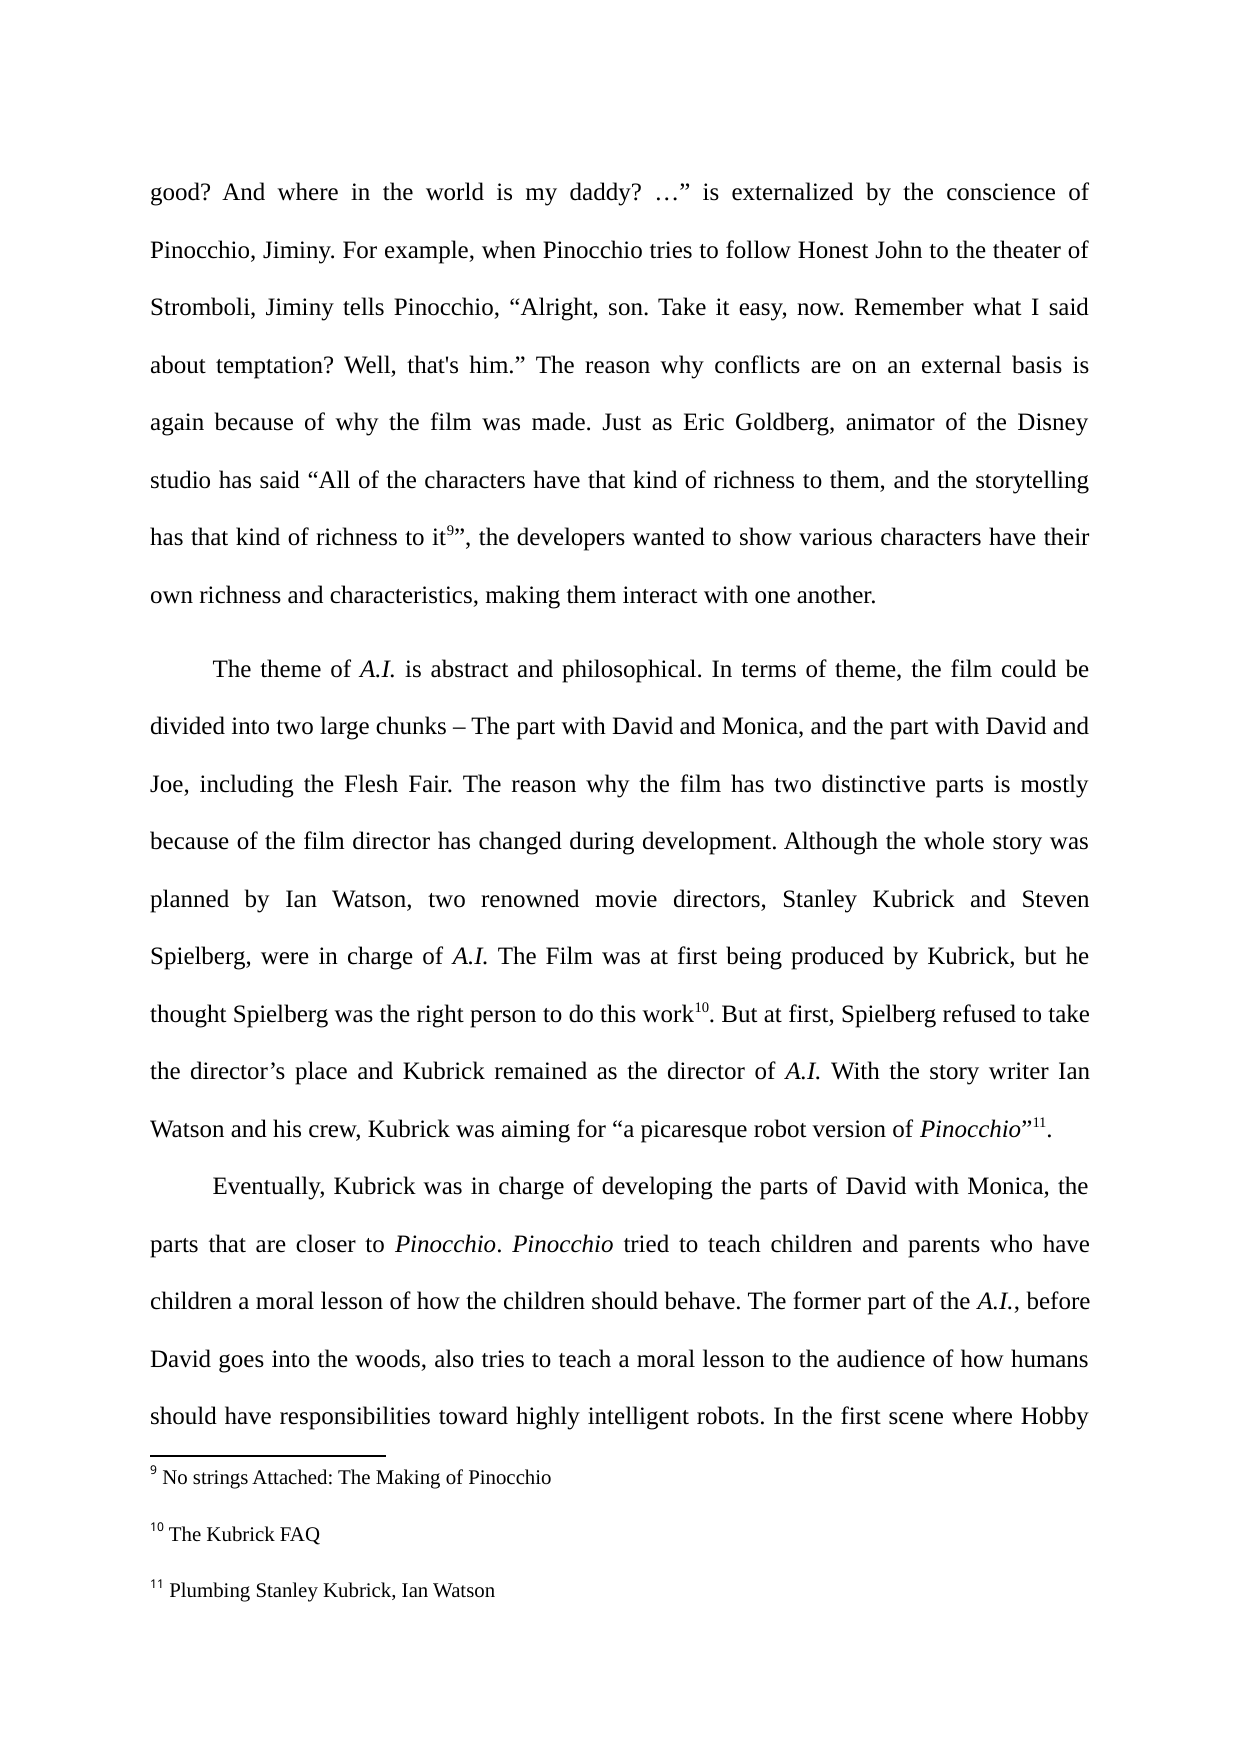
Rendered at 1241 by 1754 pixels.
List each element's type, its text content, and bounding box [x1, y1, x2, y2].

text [150, 1171, 1090, 1430]
text The theme of A.I. is abstract and philosophical. In terms of theme, the film could be divided into two large chunks – The part with David and Monica, and the part with David and Joe, including the Flesh Fair. The reason why the film has two distinctive parts is mostly because of the film director has changed during development. Although the whole story was planned by Ian Watson, two renowned movie directors, Stanley Kubrick and Steven Spielberg, were in charge of A.I. The Film was at first being produced by Kubrick, but he thought Spielberg was the right person to do this work. But at first, Spielberg refused to take the director’s place and Kubrick remained as the director of A.I. With the story writer Ian Watson and his crew, Kubrick was aiming for “a picaresque robot version of Pinocchio”. [150, 654, 1090, 1143]
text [150, 177, 1090, 608]
